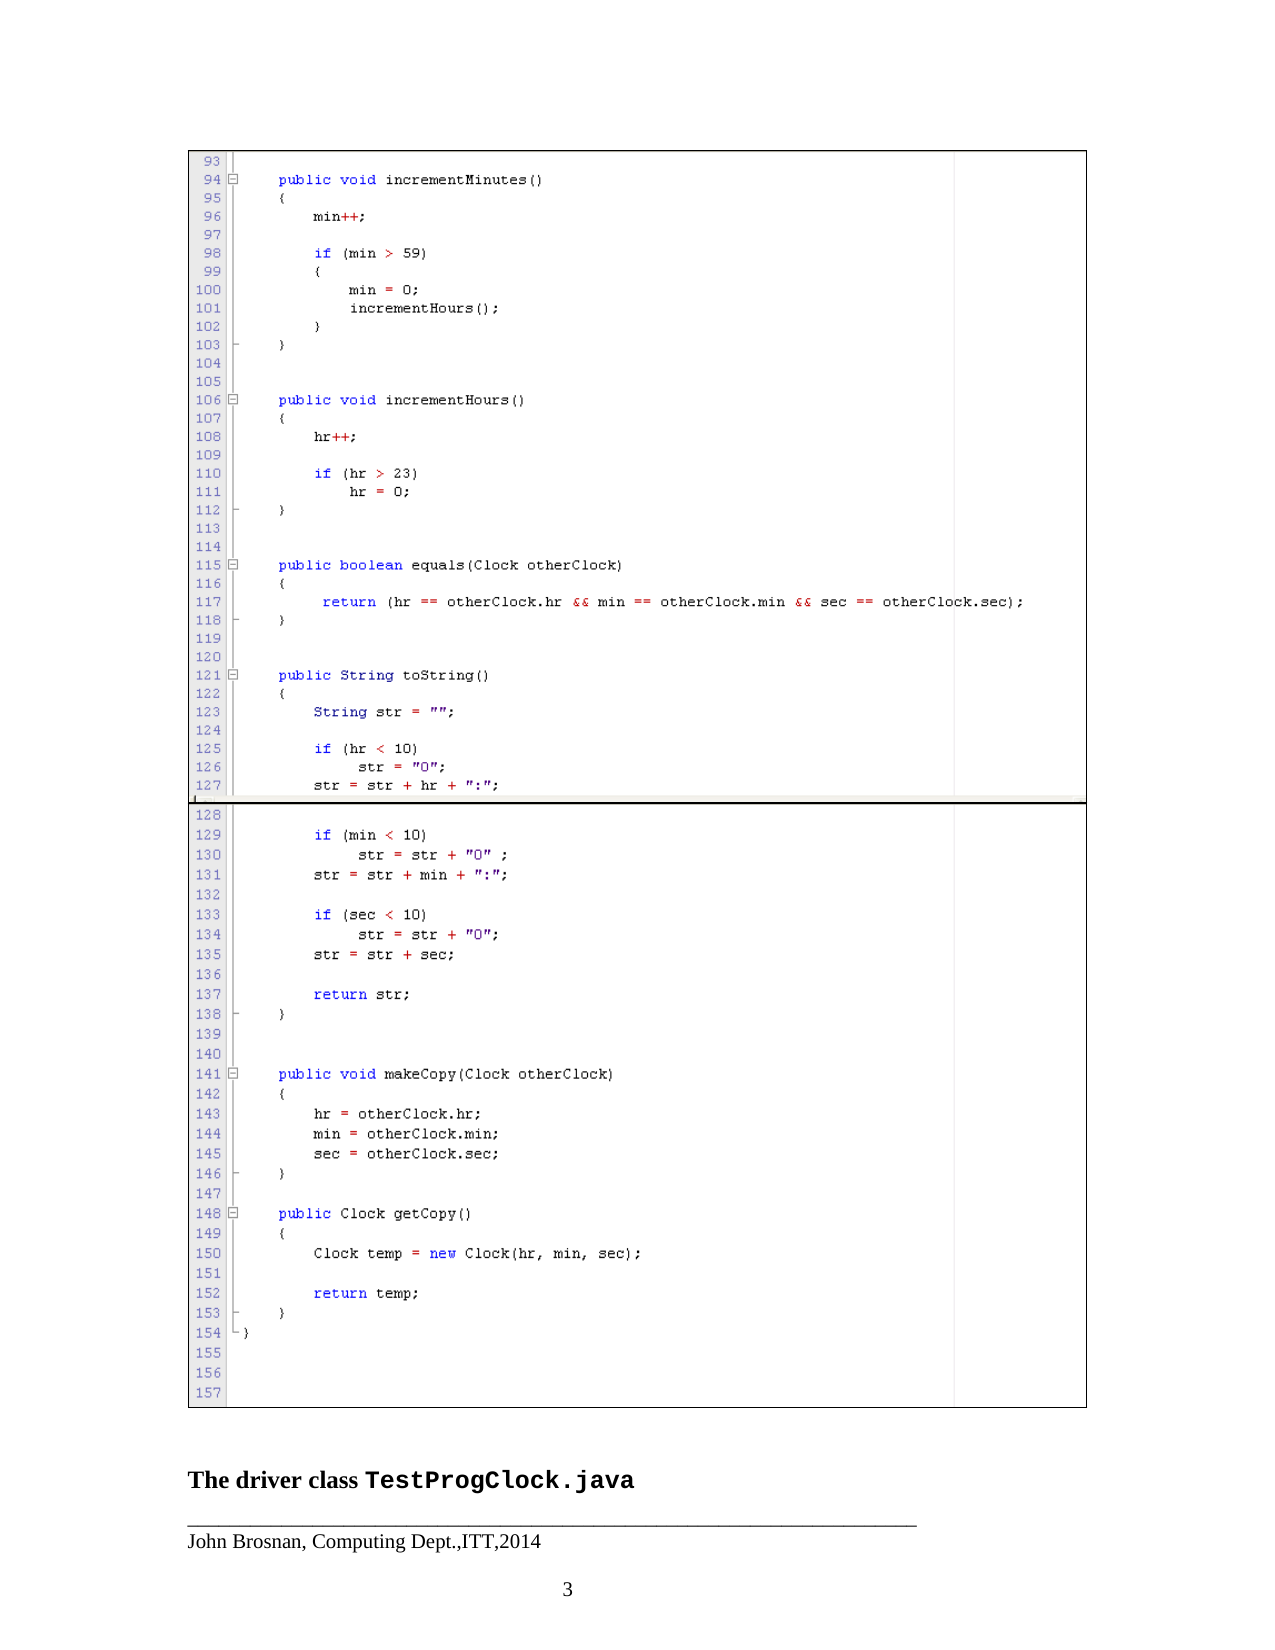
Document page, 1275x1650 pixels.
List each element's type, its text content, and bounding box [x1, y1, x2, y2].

text The driver class TestProgClock.java [187, 1465, 1087, 1496]
picture [189, 151, 1086, 802]
picture [189, 804, 1086, 1407]
